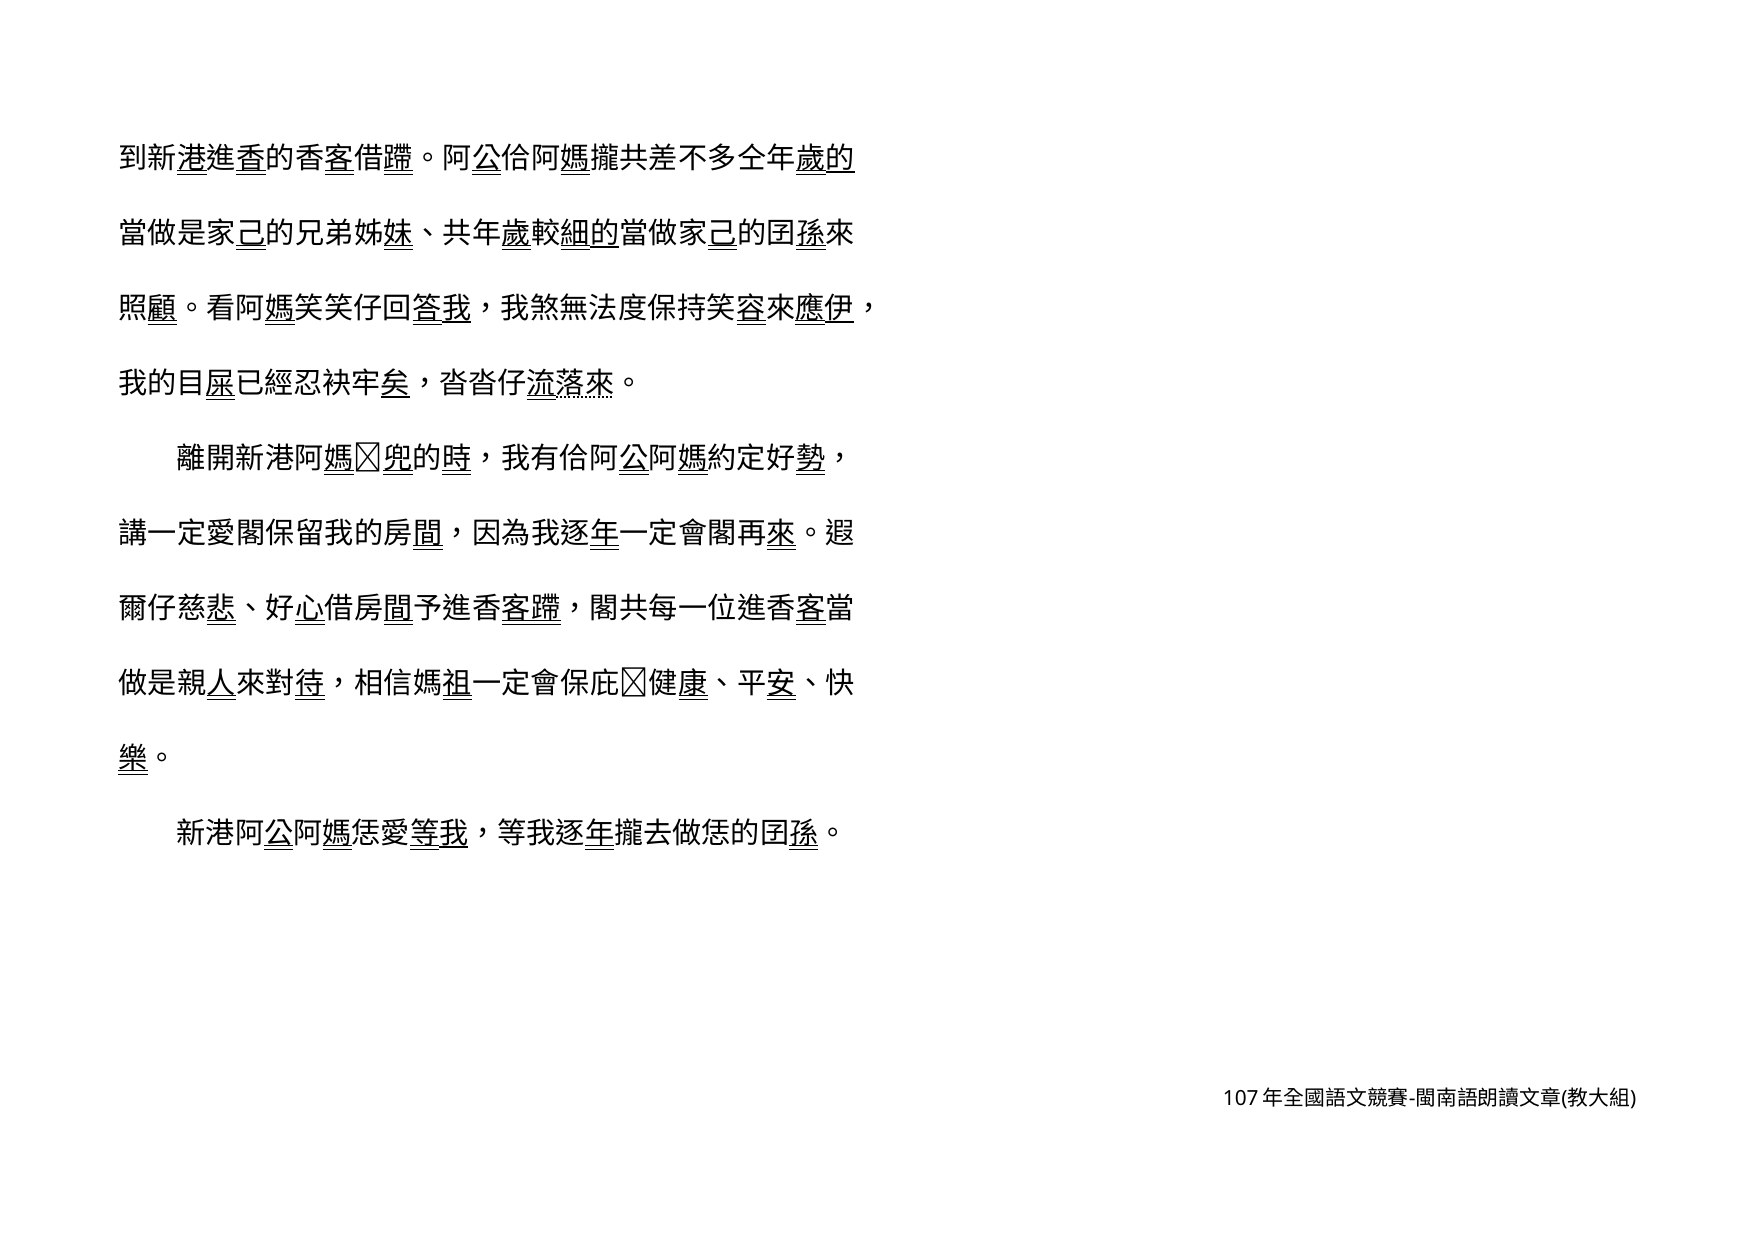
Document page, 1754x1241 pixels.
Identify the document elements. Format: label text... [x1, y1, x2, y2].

text 新港阿公阿媽恁愛等我，等我逐年攏去做恁的囝孫。 [118, 793, 855, 868]
text 離開新港阿媽兜的時，我有佮阿公阿媽約定好勢，講一定愛閣保留我的房間，因為我逐年一定會閣再來。遐爾仔慈悲、好心借房間予進香客蹛，閣共每一位進香客當做是親人來對待，相信媽祖一定會保庇健康、平安、快樂。 [118, 418, 855, 793]
